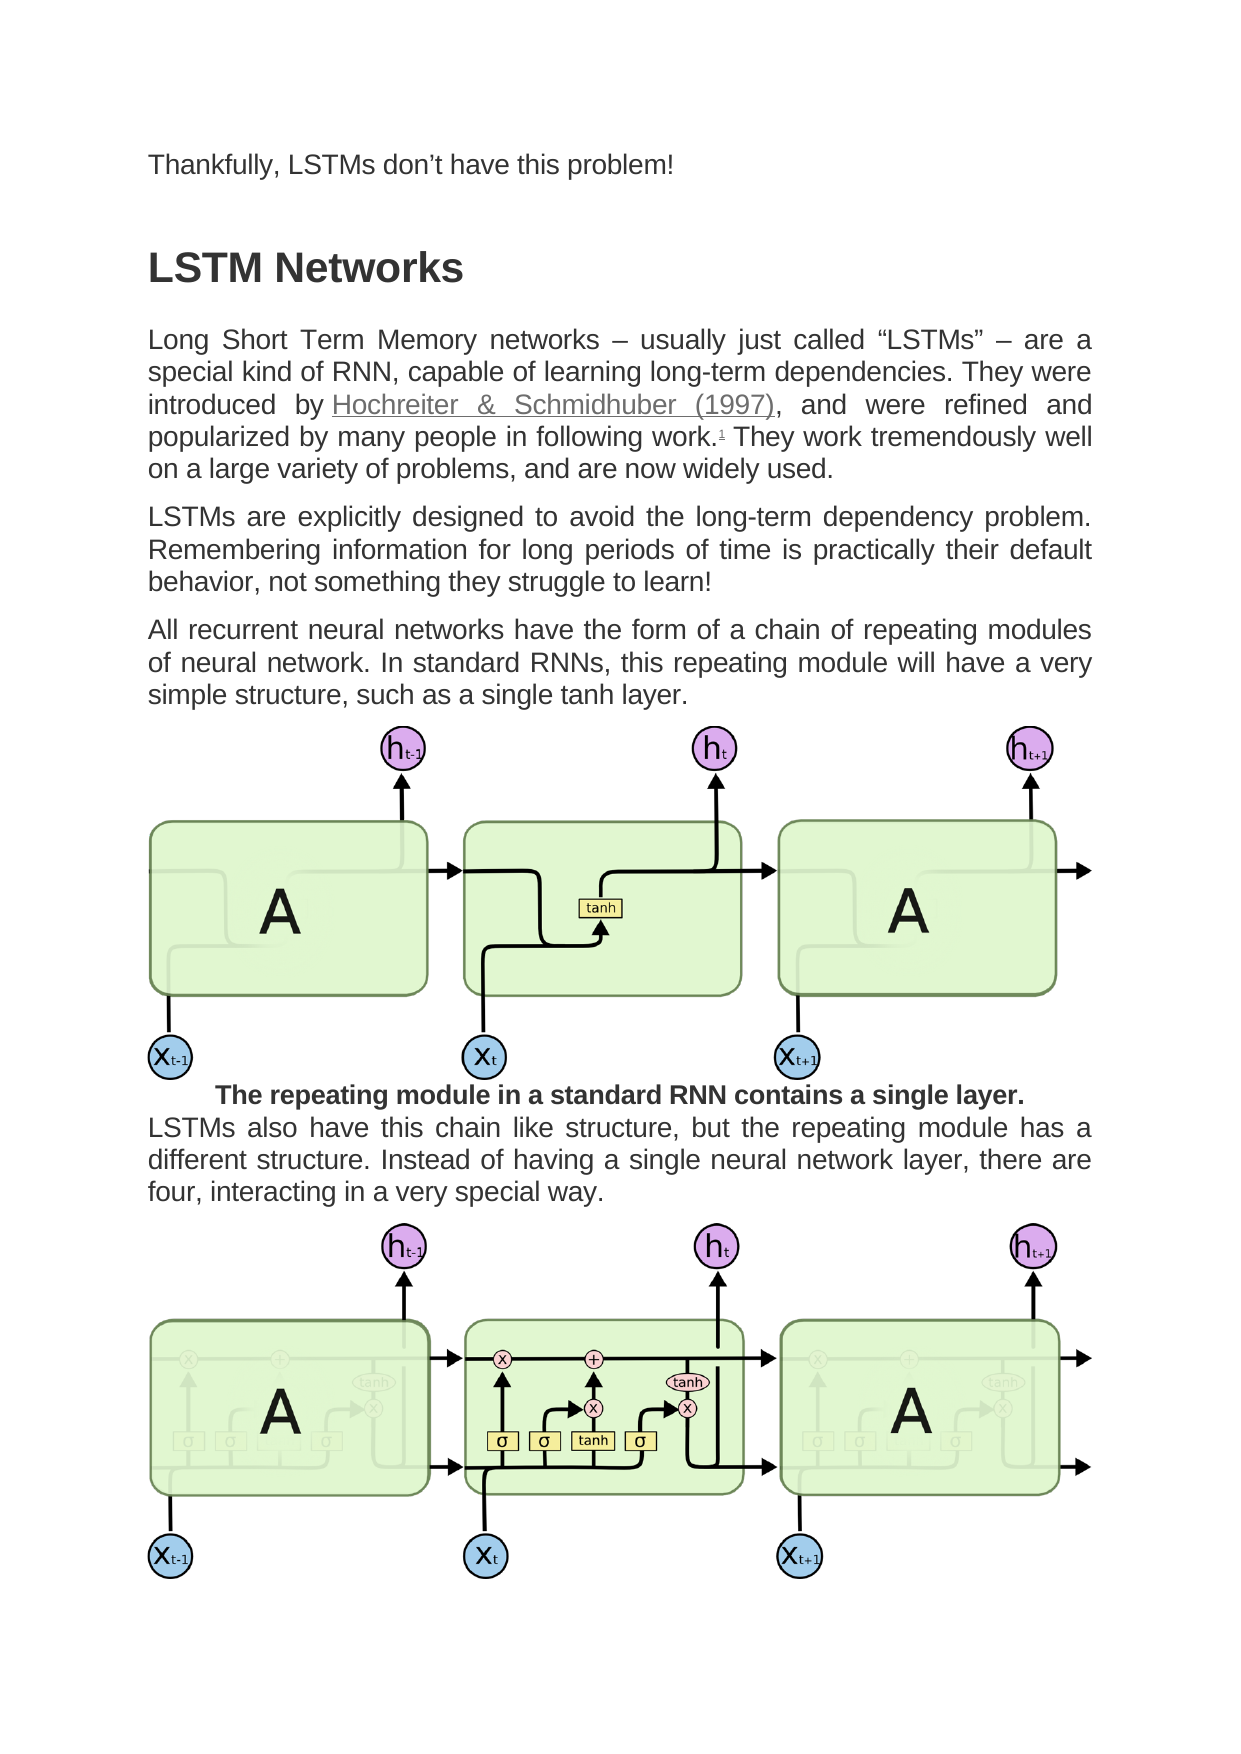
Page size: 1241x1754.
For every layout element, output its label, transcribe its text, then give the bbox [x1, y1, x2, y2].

text The repeating module in a standard RNN contains a single layer. [148, 1079, 1093, 1111]
text All recurrent neural networks have the form of a chain of repeating modules of neural network. In standard RNNs, this repeating module will have a very simple structure, such as a single tanh layer. [148, 613, 1093, 710]
text LSTM Networks [148, 242, 1093, 292]
picture [147, 726, 1092, 1080]
text Long Short Term Memory networks – usually just called “LSTMs” – are a special kind of RNN, capable of learning long-term dependencies. They were introduced by Hochreiter & Schmidhuber (1997), and were refined and popularized by many people in following work.1 They work tremendously well on a large variety of problems, and are now widely used. [148, 323, 1093, 485]
text Thankfully, LSTMs don’t have this problem! [148, 148, 1093, 180]
picture [147, 1223, 1092, 1579]
text LSTMs also have this chain like structure, but the repeating module has a different structure. Instead of having a single neural network layer, there are four, interacting in a very special way. [148, 1111, 1093, 1208]
text LSTMs are explicitly designed to avoid the long-term dependency problem. Remembering information for long periods of time is practically their default behavior, not something they struggle to learn! [148, 500, 1093, 598]
